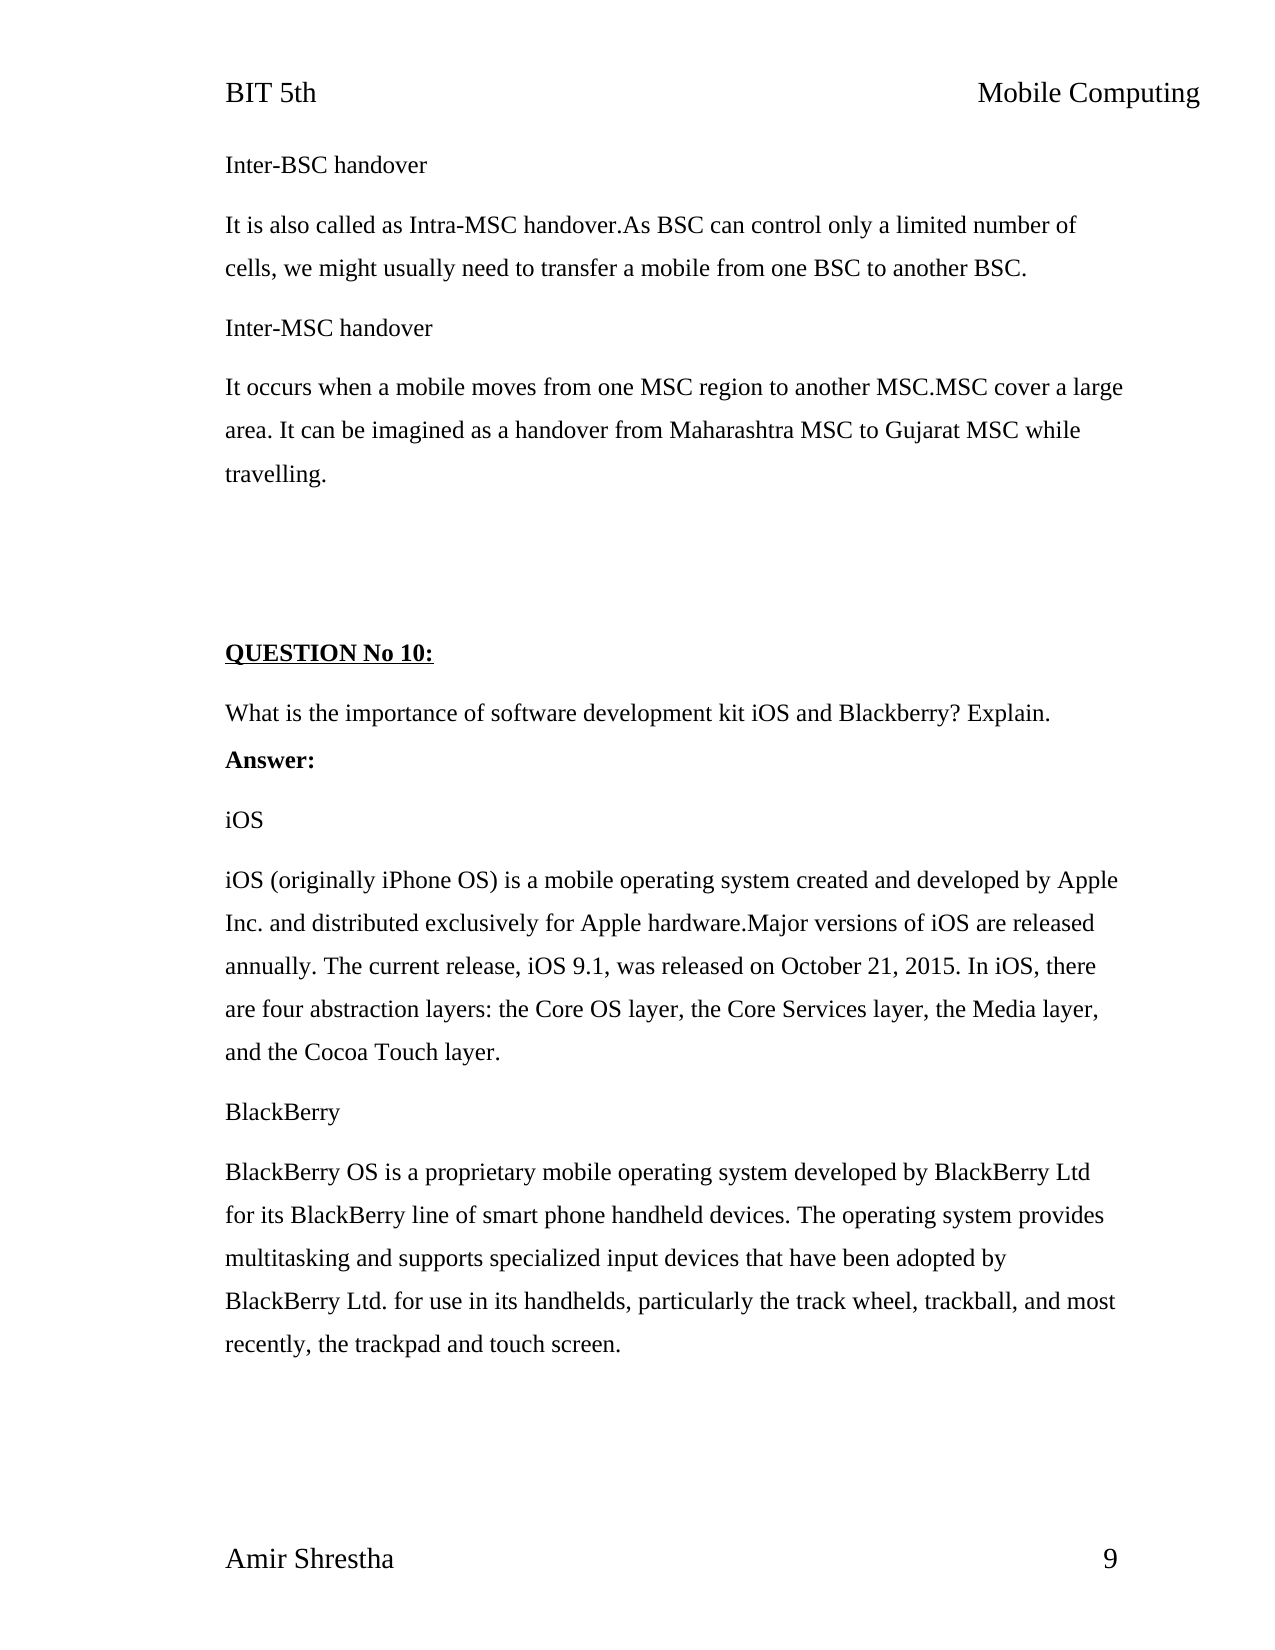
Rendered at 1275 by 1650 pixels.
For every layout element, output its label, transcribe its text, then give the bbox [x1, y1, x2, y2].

text QUESTION No 10: [225, 638, 1125, 667]
text Answer: [225, 745, 1125, 774]
text BlackBerry [225, 1097, 1125, 1126]
text BlackBerry OS is a proprietary mobile operating system developed by BlackBerry Ltd for its BlackBerry line of smart phone handheld devices. The operating system provides multitasking and supports specialized input devices that have been adopted by BlackBerry Ltd. for use in its handhelds, particularly the track wheel, trackball, and most recently, the trackpad and touch screen. [225, 1157, 1125, 1358]
text Inter-MSC handover [225, 313, 1125, 341]
text It is also called as Intra-MSC handover.As BSC can control only a limited number of cells, we might usually need to transfer a mobile from one BSC to another BSC. [225, 210, 1125, 282]
text It occurs when a mobile moves from one MSC region to another MSC.MSC cover a large area. It can be imagined as a handover from Maharashtra MSC to Gujarat MSC while travelling. [225, 372, 1125, 487]
text iOS (originally iPhone OS) is a mobile operating system created and developed by Apple Inc. and distributed exclusively for Apple hardware.Major versions of iOS are released annually. The current release, iOS 9.1, was released on October 21, 2015. In iOS, there are four abstraction layers: the Core OS layer, the Core Services layer, the Media layer, and the Cocoa Touch layer. [225, 865, 1125, 1066]
text Inter-BSC handover [225, 150, 1125, 179]
text What is the importance of software development kit iOS and Blackberry? Explain. [225, 698, 1125, 727]
text iOS [225, 805, 1125, 834]
